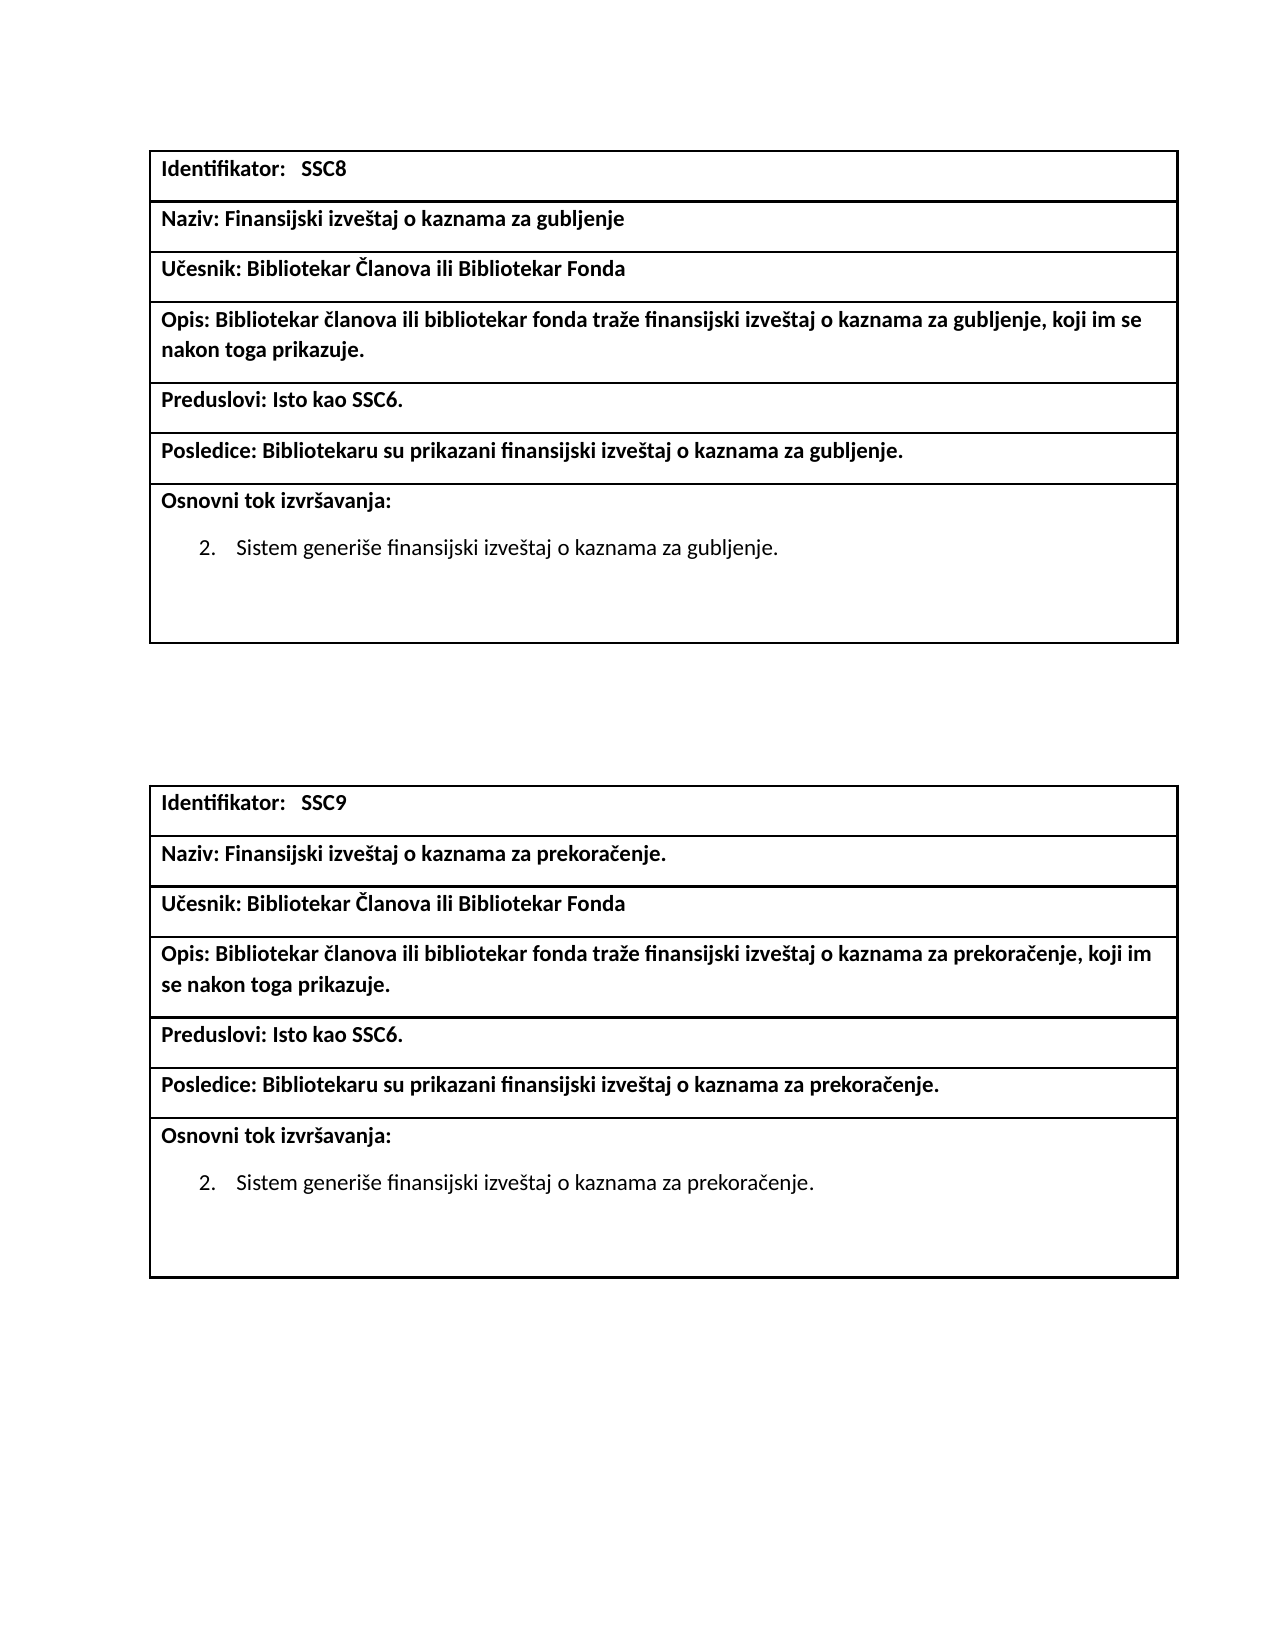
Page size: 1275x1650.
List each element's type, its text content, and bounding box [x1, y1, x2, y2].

table_cell Osnovni tok izvršavanja: Sistem generiše finansijski izveštaj o kaznama za gubljenje. [151, 485, 1176, 642]
table_cell Posledice: Bibliotekaru su prikazani finansijski izveštaj o kaznama za prekoračenje. [151, 1069, 1176, 1117]
table_header Identifikator: SSC8 [151, 152, 1176, 200]
table_cell Posledice: Bibliotekaru su prikazani finansijski izveštaj o kaznama za gubljenje. [151, 434, 1176, 483]
table_cell Opis: Bibliotekar članova ili bibliotekar fonda traže finansijski izveštaj o kaznama za prekoračenje, koji im se nakon toga prikazuje. [151, 938, 1176, 1016]
table_cell Opis: Bibliotekar članova ili bibliotekar fonda traže finansijski izveštaj o kaznama za gubljenje, koji im se nakon toga prikazuje. [151, 303, 1176, 382]
table_cell Preduslovi: Isto kao SSC6. [151, 384, 1176, 432]
table_cell Učesnik: Bibliotekar Članova ili Bibliotekar Fonda [151, 888, 1176, 936]
table_header Identifikator: SSC9 [151, 787, 1176, 835]
table_cell Naziv: Finansijski izveštaj o kaznama za gubljenje [151, 203, 1176, 251]
table_cell Preduslovi: Isto kao SSC6. [151, 1019, 1176, 1067]
table_cell Naziv: Finansijski izveštaj o kaznama za prekoračenje. [151, 837, 1176, 885]
table_cell Osnovni tok izvršavanja: Sistem generiše finansijski izveštaj o kaznama za prekoračenje. [151, 1119, 1176, 1276]
table_cell Učesnik: Bibliotekar Članova ili Bibliotekar Fonda [151, 253, 1176, 301]
